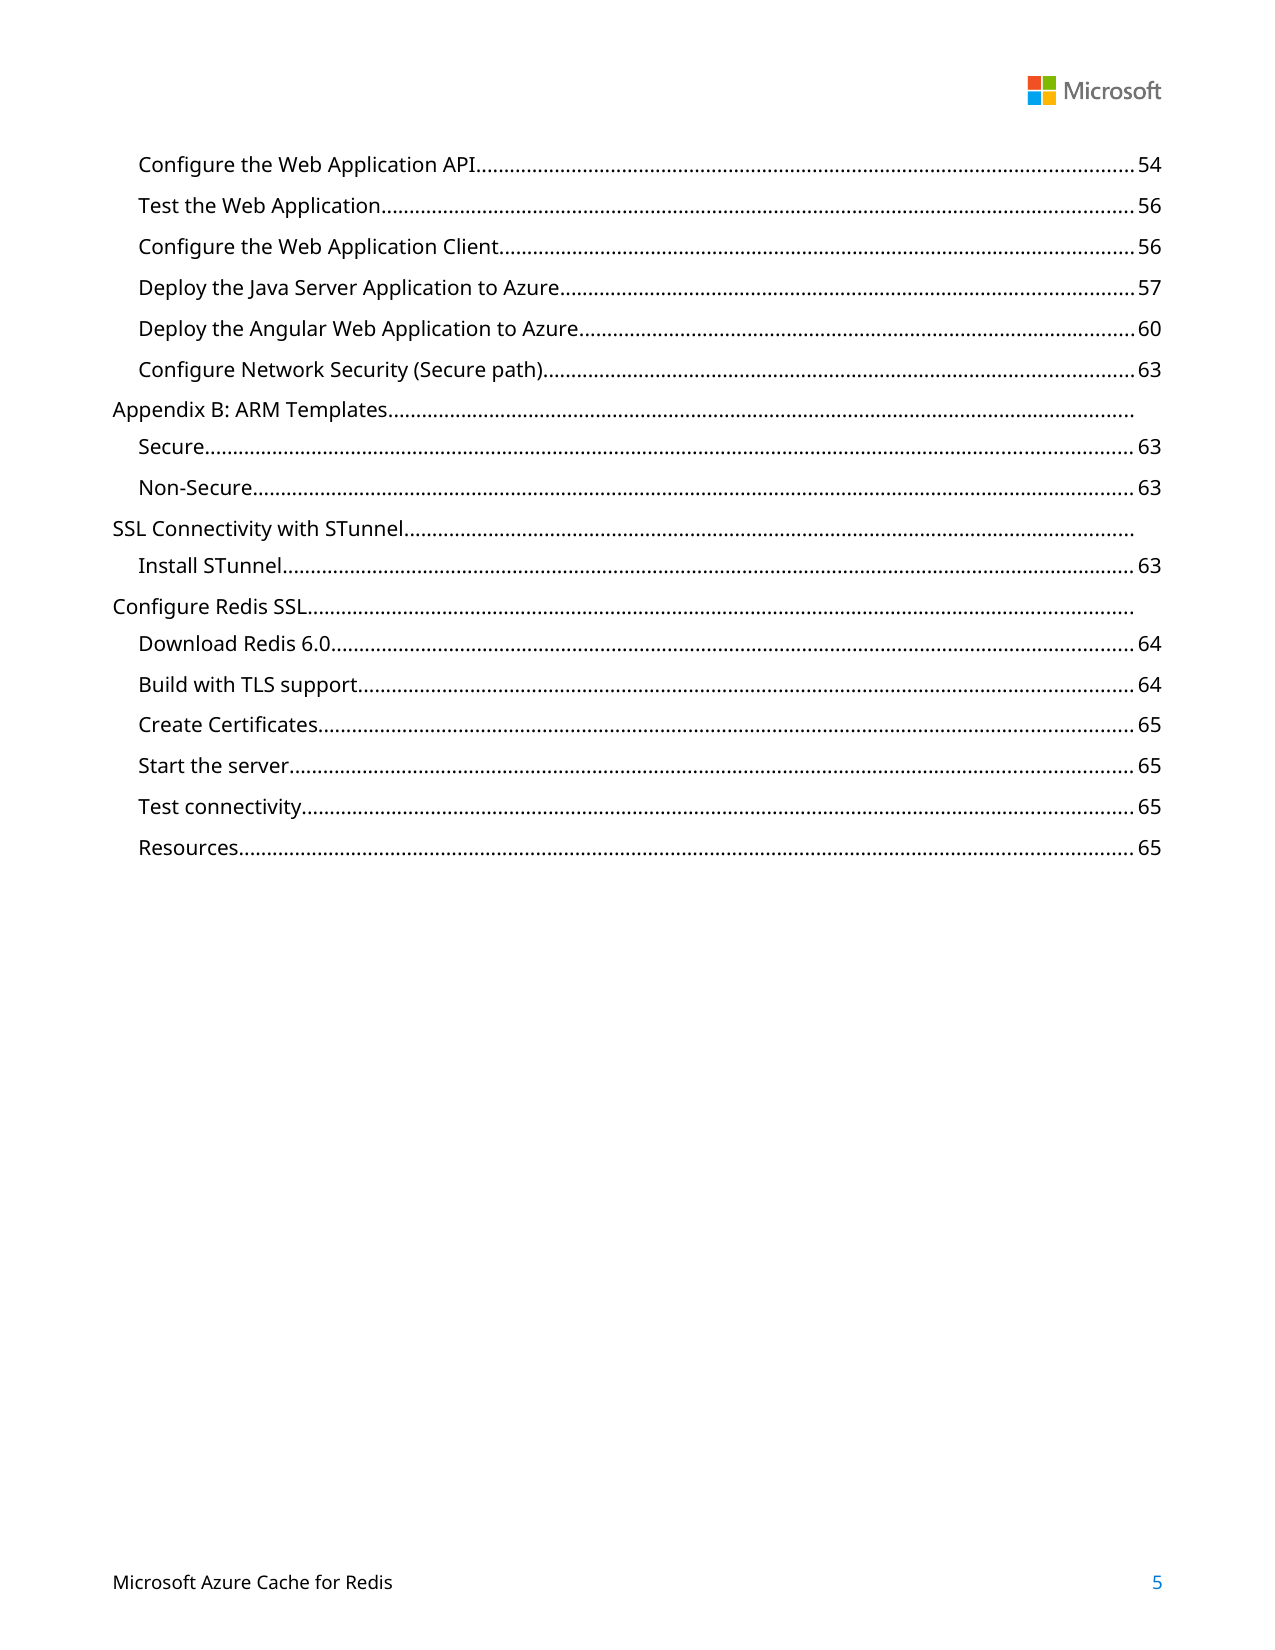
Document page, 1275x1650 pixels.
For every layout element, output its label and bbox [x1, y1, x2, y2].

picture [1026, 75, 1163, 107]
